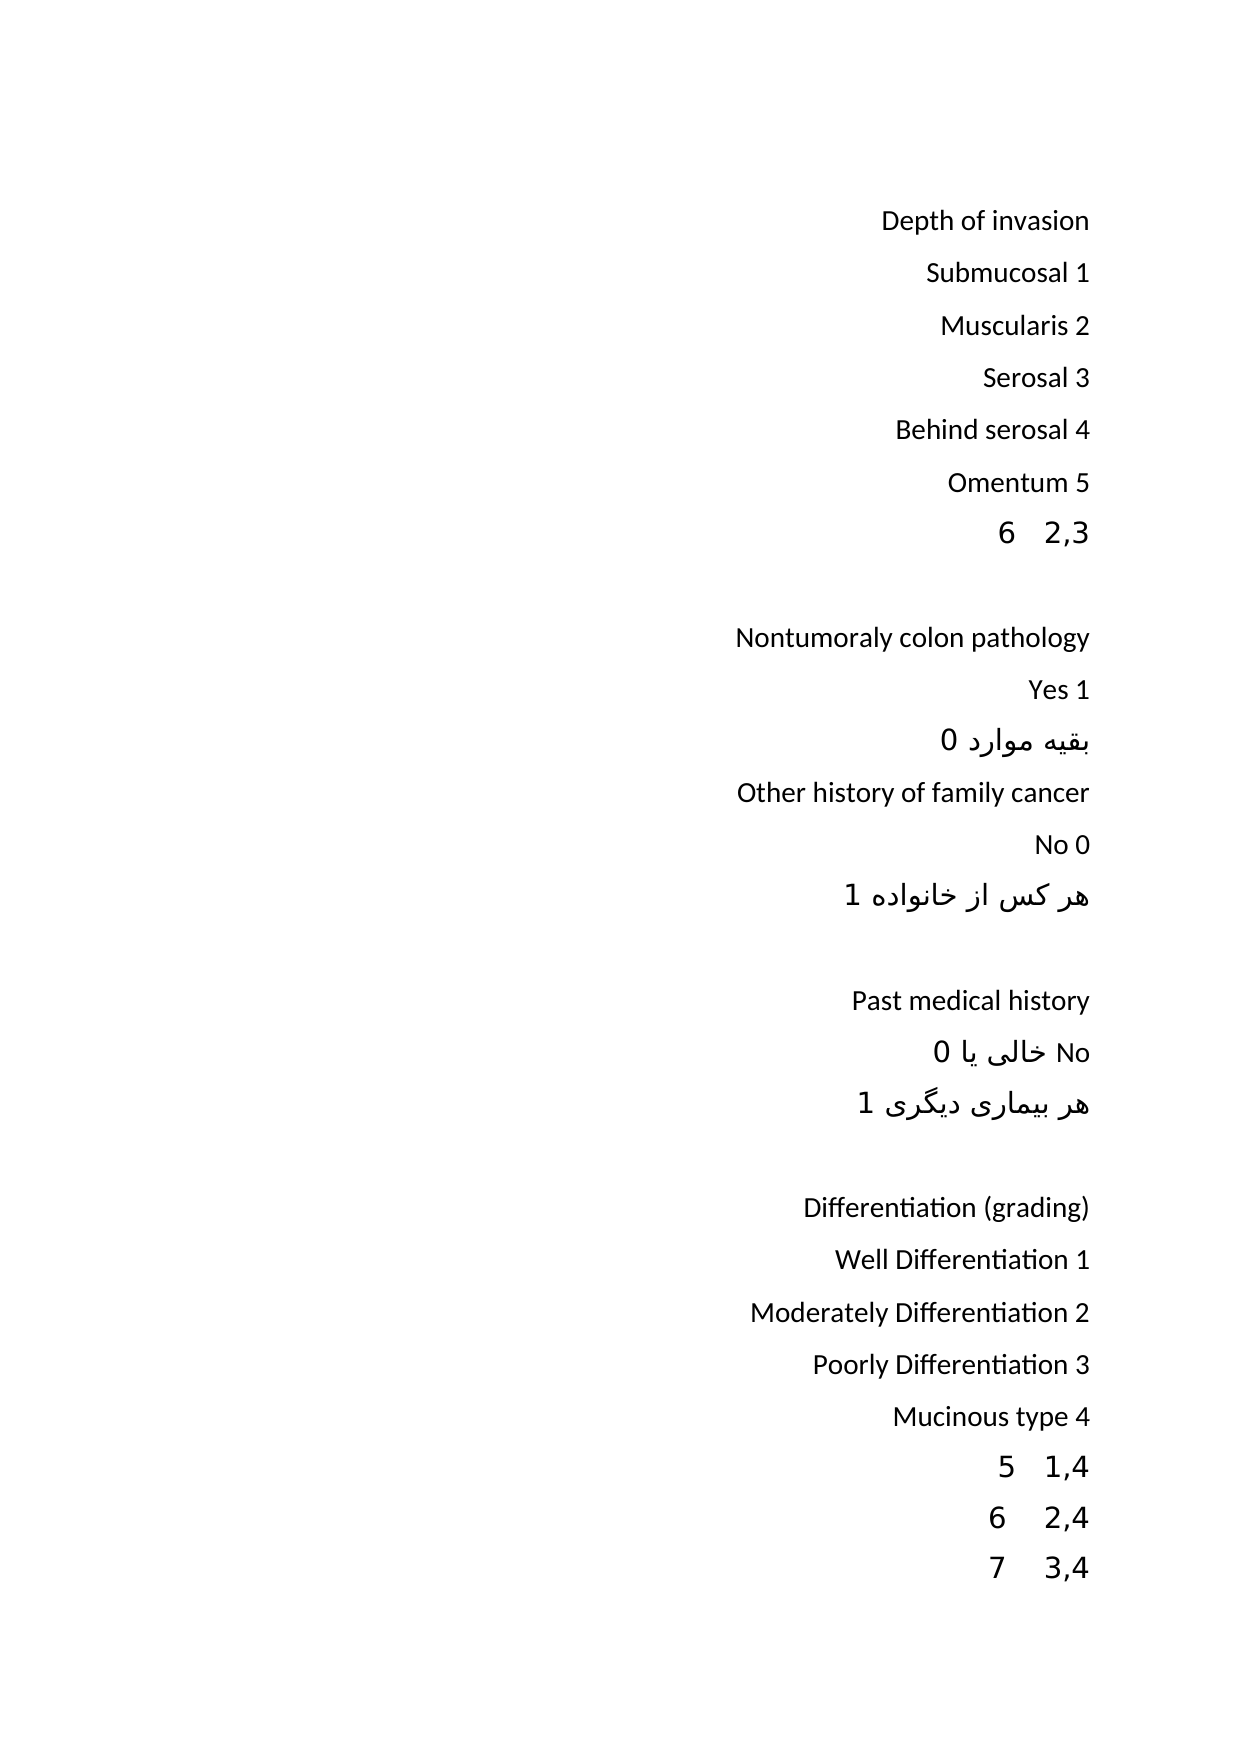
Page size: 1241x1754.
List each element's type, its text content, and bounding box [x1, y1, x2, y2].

text No خالی یا 0 [150, 1034, 1090, 1069]
text Differentiation (grading) [150, 1189, 1090, 1225]
text Well Differentiation 1 [150, 1241, 1090, 1277]
text No 0 [150, 826, 1090, 862]
text Omentum 5 [150, 464, 1090, 499]
text بقیه موارد 0 [150, 723, 1090, 757]
text 3,4 7 [150, 1552, 1090, 1586]
text Submucosal 1 [150, 254, 1090, 290]
text Poorly Differentiation 3 [150, 1346, 1090, 1382]
text 1,4 5 [150, 1451, 1090, 1484]
text Nontumoraly colon pathology [150, 619, 1090, 654]
text 2,4 6 [150, 1501, 1090, 1535]
text هر کس از خانواده 1 [150, 879, 1090, 913]
text Serosal 3 [150, 359, 1090, 395]
text 2,3 6 [150, 516, 1090, 550]
text Past medical history [150, 982, 1090, 1017]
text Depth of invasion [150, 202, 1090, 238]
text Behind serosal 4 [150, 411, 1090, 447]
text Muscularis 2 [150, 307, 1090, 342]
text Yes 1 [150, 671, 1090, 707]
text Other history of family cancer [150, 774, 1090, 810]
text Mucinous type 4 [150, 1398, 1090, 1434]
text هر بیماری دیگری 1 [150, 1086, 1090, 1120]
text Moderately Differentiation 2 [150, 1294, 1090, 1329]
